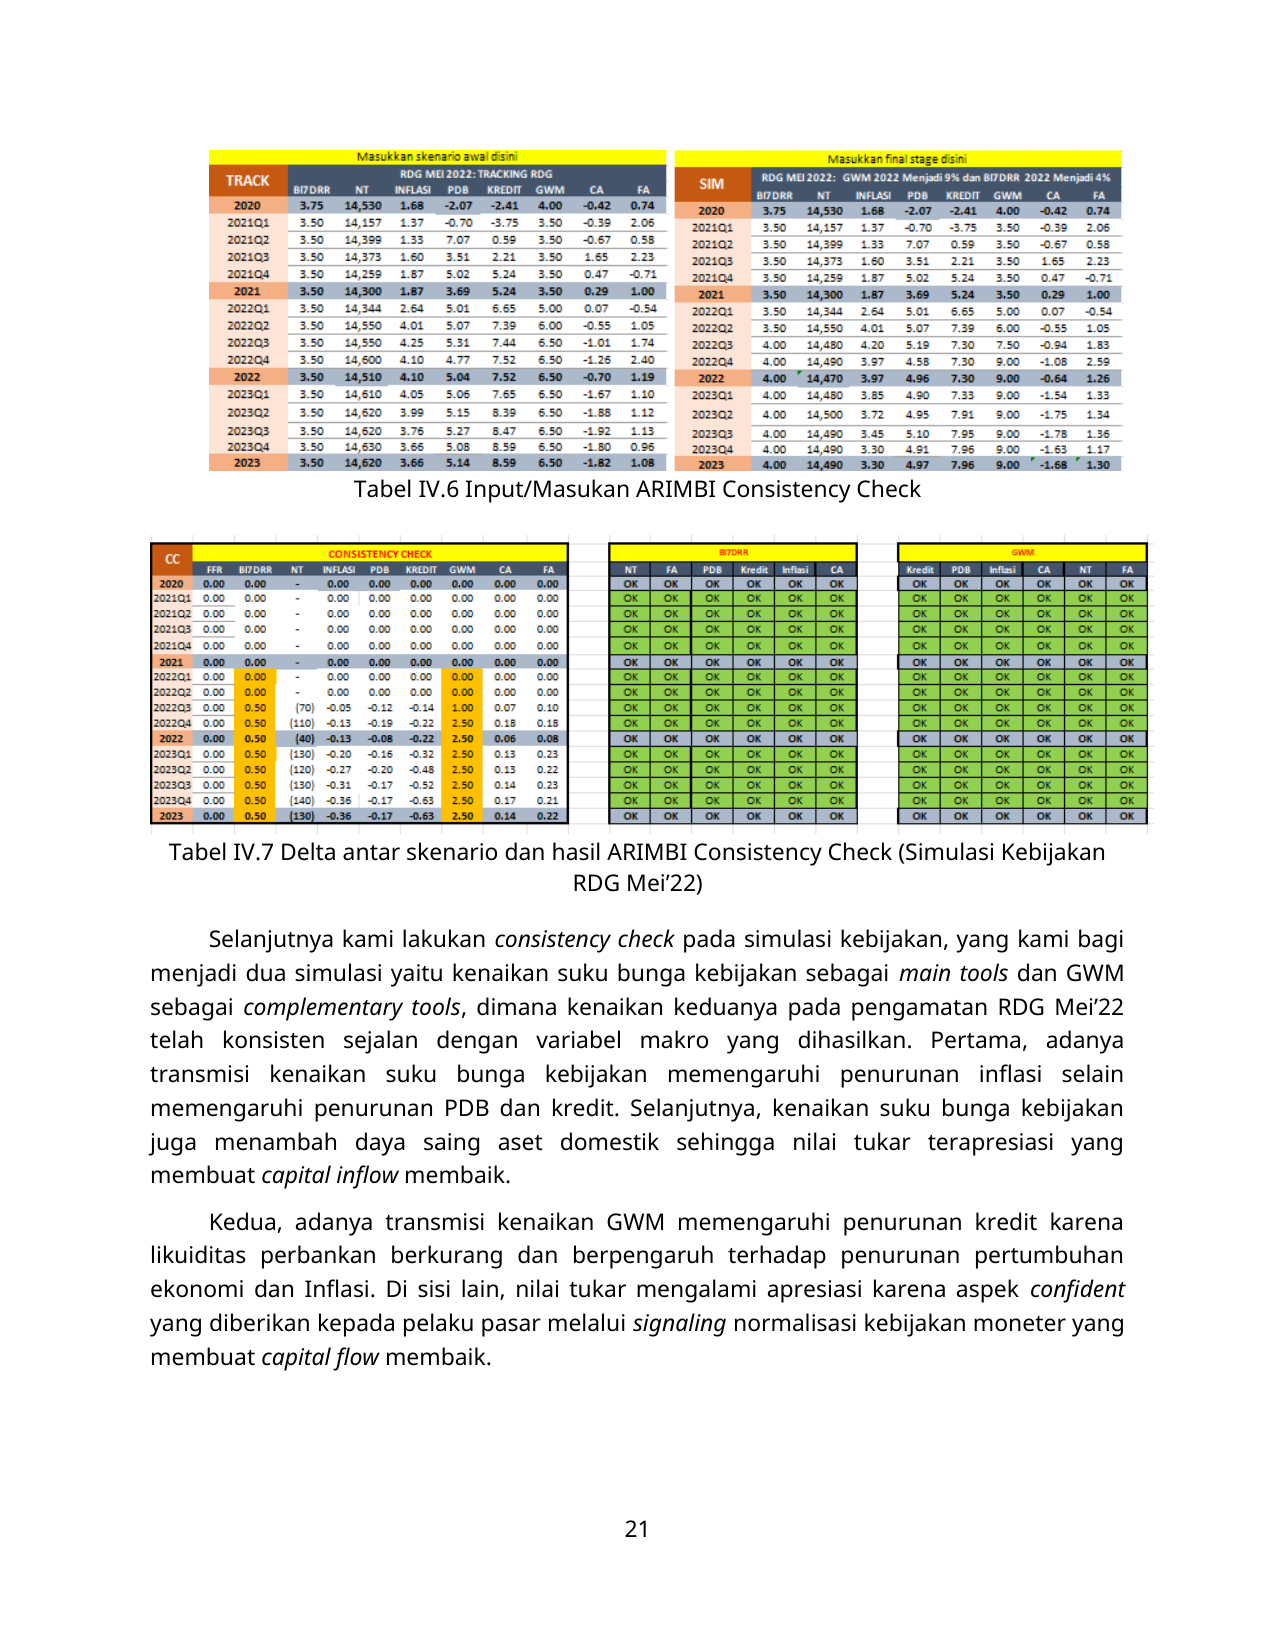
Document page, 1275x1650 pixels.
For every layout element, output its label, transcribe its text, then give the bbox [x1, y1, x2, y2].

picture [674, 150, 1124, 471]
text Selanjutnya kami lakukan consistency check pada simulasi kebijakan, yang kami bagi menjadi dua simulasi yaitu kenaikan suku bunga kebijakan sebagai main tools dan GWM sebagai complementary tools, dimana kenaikan keduanya pada pengamatan RDG Mei’22 telah konsisten sejalan dengan variabel makro yang dihasilkan. Pertama, adanya transmisi kenaikan suku bunga kebijakan memengaruhi penurunan inflasi selain memengaruhi penurunan PDB dan kredit. Selanjutnya, kenaikan suku bunga kebijakan juga menambah daya saing aset domestik sehingga nilai tukar terapresiasi yang membuat capital inflow membaik. [150, 923, 1125, 1190]
picture [209, 150, 669, 471]
text Kedua, adanya transmisi kenaikan GWM memengaruhi penurunan kredit karena likuiditas perbankan berkurang dan berpengaruh terhadap penurunan pertumbuhan ekonomi dan Inflasi. Di sisi lain, nilai tukar mengalami apresiasi karena aspek confident yang diberikan kepada pelaku pasar melalui signaling normalisasi kebijakan moneter yang membuat capital flow membaik. [150, 1205, 1125, 1372]
picture [150, 535, 1154, 834]
